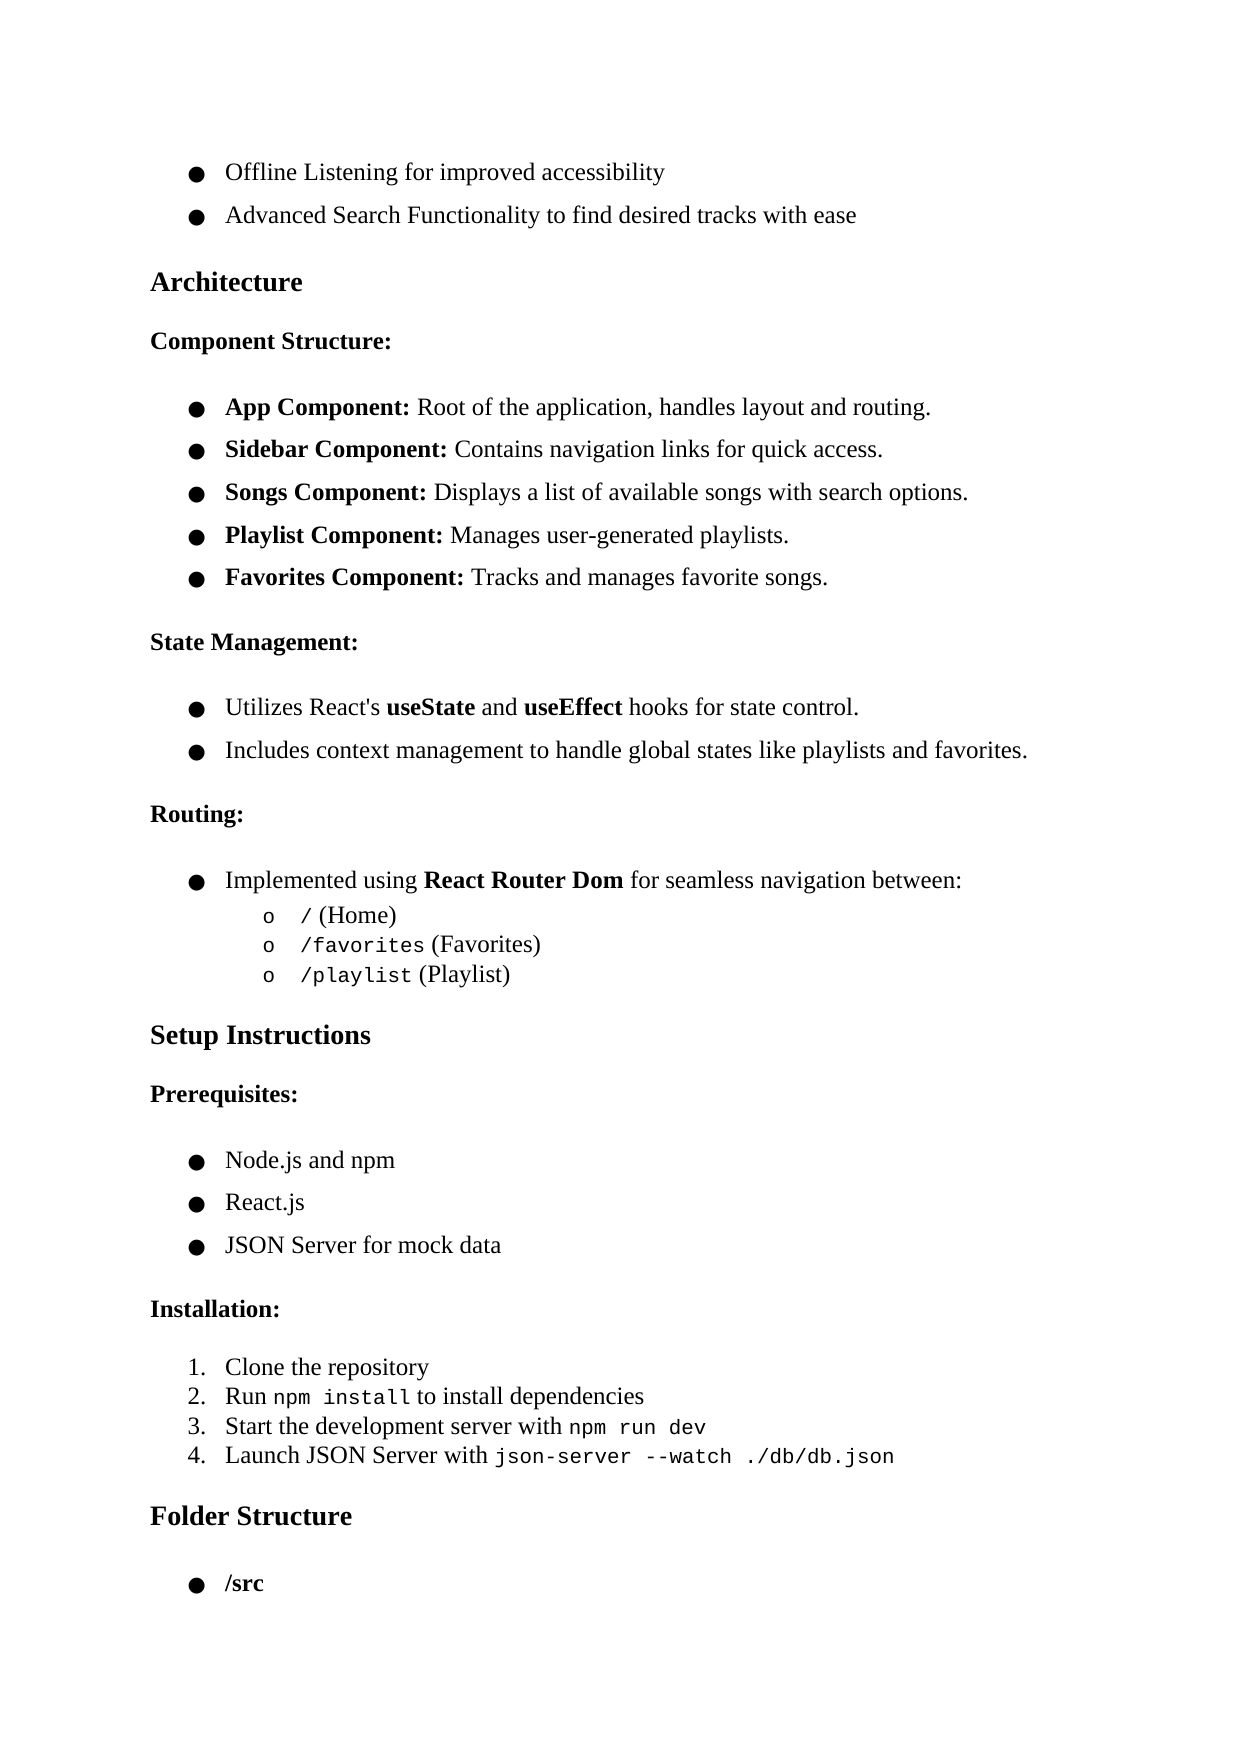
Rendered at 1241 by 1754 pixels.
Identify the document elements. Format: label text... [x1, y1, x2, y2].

text Folder Structure [150, 1499, 1090, 1532]
text Prerequisites: [150, 1079, 1090, 1108]
list Start the development server with npm run dev [187, 1411, 1090, 1440]
text Setup Instructions [150, 1018, 1090, 1050]
list Includes context management to handle global states like playlists and favorites. [187, 727, 1090, 770]
list Implemented using React Router Dom for seamless navigation between: [187, 857, 1090, 900]
list App Component: Root of the application, handles layout and routing. [187, 384, 1090, 427]
list Run npm install to install dependencies [187, 1381, 1090, 1411]
text Architecture [150, 264, 1090, 297]
list /src [187, 1561, 1090, 1603]
text Component Structure: [150, 326, 1090, 355]
text State Management: [150, 627, 1090, 656]
list Favorites Component: Tracks and manages favorite songs. [187, 555, 1090, 598]
list /playlist (Playlist) [262, 959, 1090, 989]
list Sidebar Component: Contains navigation links for quick access. [187, 427, 1090, 469]
list React.js [187, 1180, 1090, 1223]
list Offline Listening for improved accessibility [187, 150, 1090, 193]
list Launch JSON Server with json-server --watch ./db/db.json [187, 1440, 1090, 1470]
list Utilizes React's useState and useEffect hooks for state control. [187, 685, 1090, 727]
list Clone the repository [187, 1352, 1090, 1381]
list /favorites (Favorites) [262, 929, 1090, 959]
list Node.js and npm [187, 1137, 1090, 1180]
list Playlist Component: Manages user-generated playlists. [187, 512, 1090, 555]
list JSON Server for mock data [187, 1223, 1090, 1265]
text Installation: [150, 1294, 1090, 1323]
text Routing: [150, 799, 1090, 828]
list / (Home) [262, 900, 1090, 929]
list Advanced Search Functionality to find desired tracks with ease [187, 193, 1090, 235]
list Songs Component: Displays a list of available songs with search options. [187, 469, 1090, 512]
